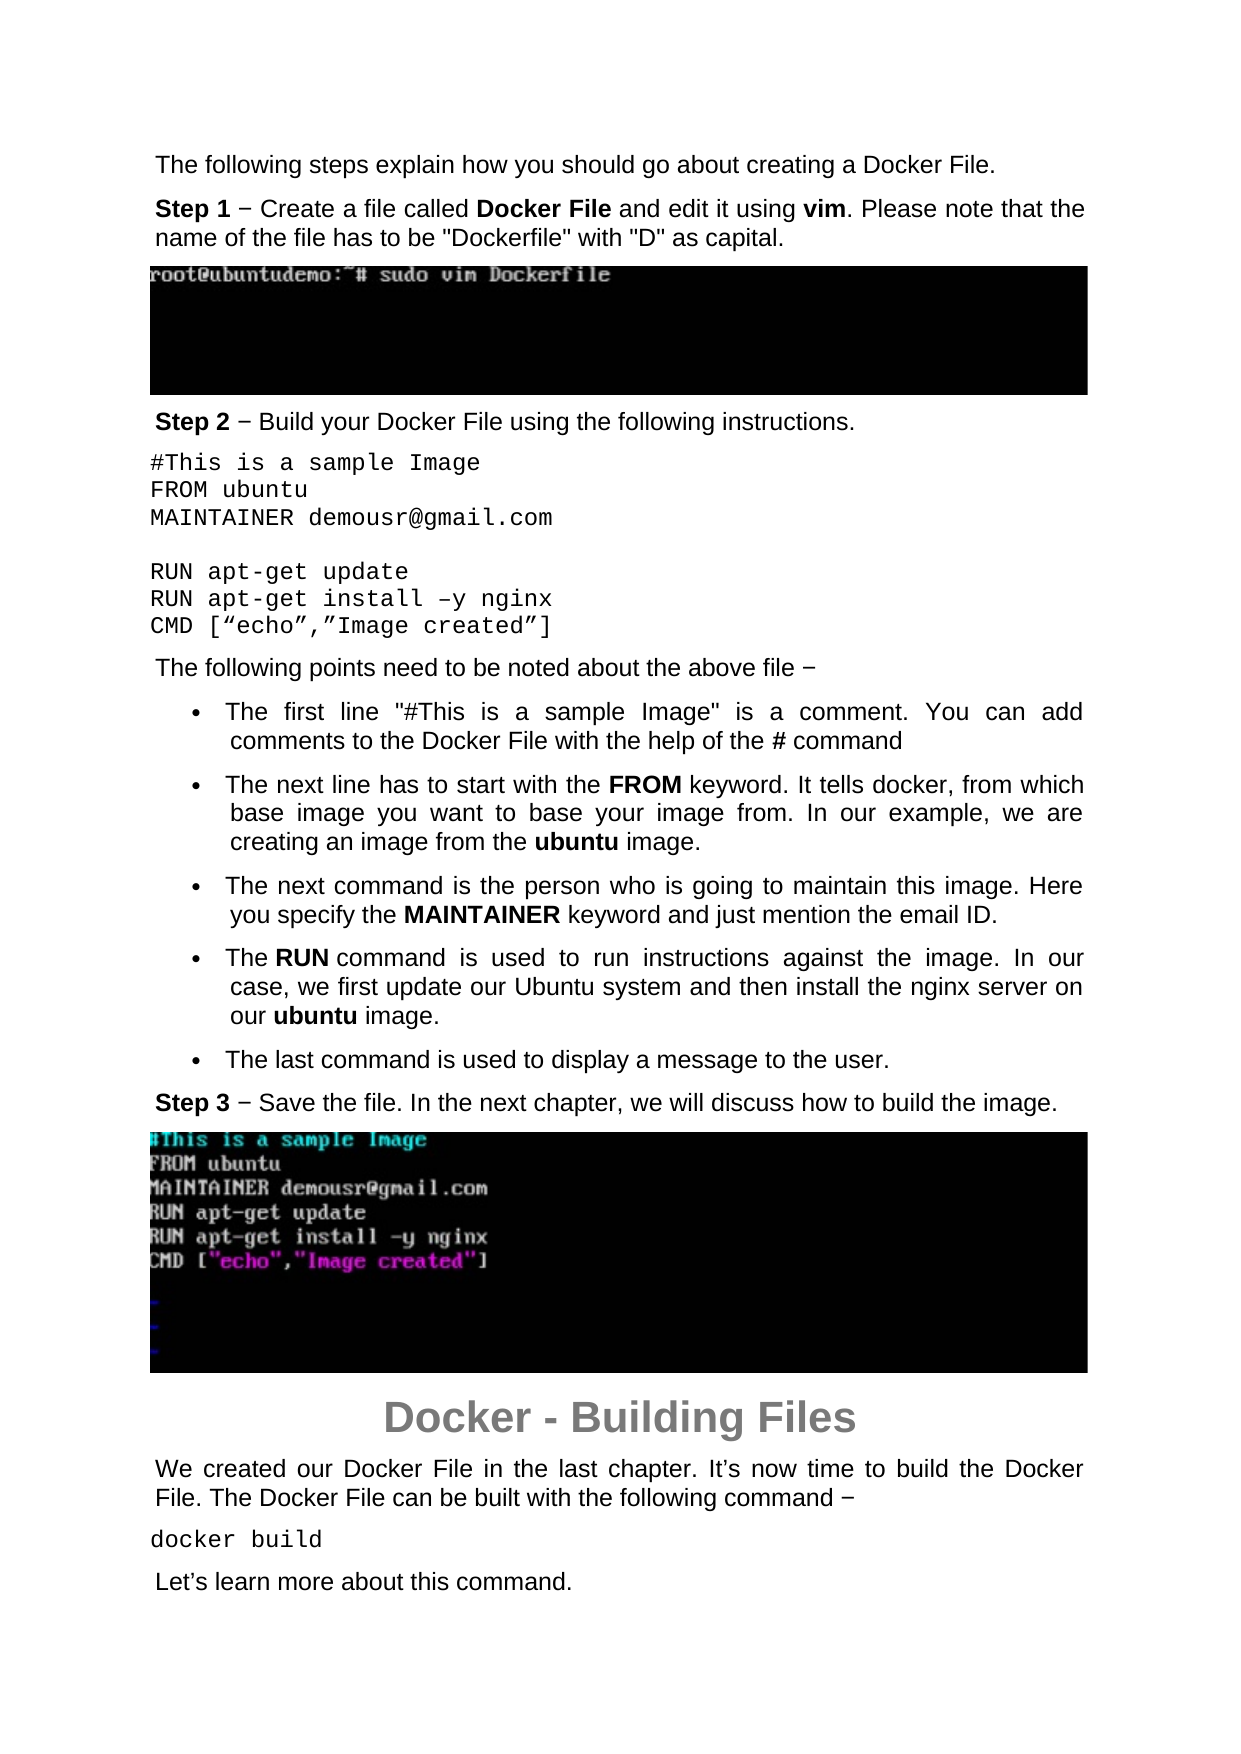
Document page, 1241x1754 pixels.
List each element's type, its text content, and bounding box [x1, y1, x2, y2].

text The following steps explain how you should go about creating a Docker File. [155, 150, 1085, 179]
text Let’s learn more about this command. [155, 1567, 1085, 1595]
list The first line "#This is a sample Image" is a comment. You can add comments to the Docker File with the help of the # command [192, 697, 1085, 755]
text RUN apt-get install –y nginx [150, 587, 1090, 614]
text FROM ubuntu [150, 478, 1090, 505]
text We created our Docker File in the last chapter. It’s now time to build the Docker File. The Docker File can be built with the following command − [155, 1454, 1085, 1512]
list The next command is the person who is going to maintain this image. Here you specify the MAINTAINER keyword and just mention the email ID. [192, 871, 1085, 928]
text Step 1 − Create a file called Docker File and edit it using vim. Please note that the name of the file has to be "Dockerfile" with "D" as capital. [155, 194, 1085, 251]
list The next line has to start with the FROM keyword. It tells docker, from which base image you want to base your image from. In our example, we are creating an image from the ubuntu image. [192, 770, 1085, 856]
text RUN apt-get update [150, 559, 1090, 587]
list The last command is used to display a message to the user. [192, 1045, 1085, 1073]
picture [150, 266, 1088, 395]
text Step 2 − Build your Docker File using the following instructions. [155, 407, 1085, 436]
text CMD [“echo”,”Image created”] [150, 614, 1090, 641]
picture [150, 1132, 1088, 1373]
list The RUN command is used to run instructions against the image. In our case, we first update our Ubuntu system and then install the nginx server on our ubuntu image. [192, 943, 1085, 1030]
text docker build [150, 1527, 1090, 1554]
text MAINTAINER demousr@gmail.com [150, 505, 1090, 532]
subtitle Docker - Building Files [150, 1392, 1090, 1442]
text #This is a sample Image [150, 451, 1090, 478]
text Step 3 − Save the file. In the next chapter, we will discuss how to build the image. [155, 1088, 1085, 1117]
text The following points need to be noted about the above file − [155, 653, 1085, 682]
